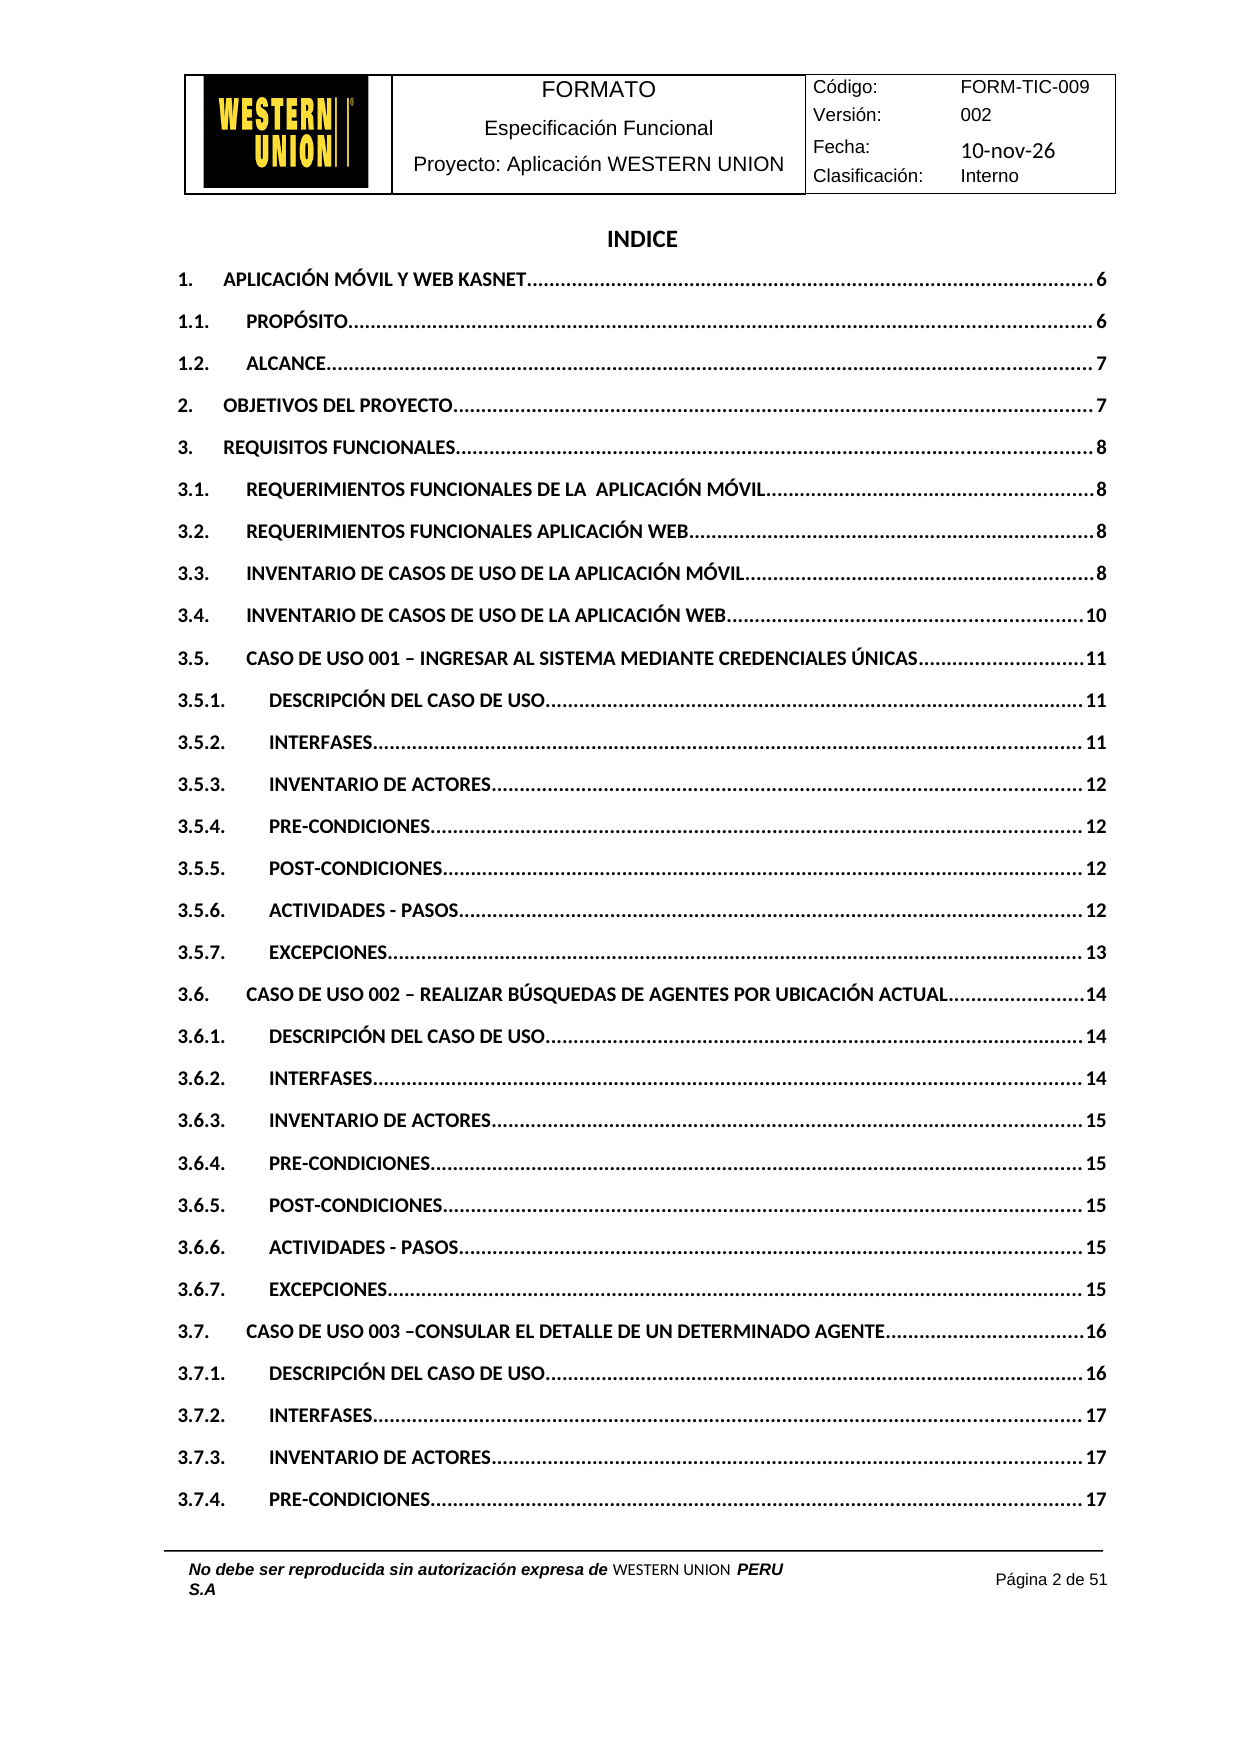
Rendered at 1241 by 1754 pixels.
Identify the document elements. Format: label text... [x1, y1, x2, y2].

text 3.6.1. Descripción del Caso de Uso 14 [177, 1023, 1107, 1049]
text 1.2. Alcance 7 [177, 350, 1107, 376]
text 3.1. Requerimientos funcionales de la aplicación móvil 8 [177, 476, 1107, 502]
text 2. Objetivos del Proyecto 7 [177, 392, 1107, 418]
text Indice [177, 223, 1107, 253]
text 1. Aplicación móvil y web KasNet 6 [177, 266, 1107, 291]
text 3.6.3. Inventario de Actores 15 [177, 1108, 1107, 1133]
text 3.7.1. Descripción del Caso de Uso 16 [177, 1360, 1107, 1386]
text 3.5.6. Actividades - Pasos 12 [177, 897, 1107, 923]
text 3.7.3. Inventario de Actores 17 [177, 1444, 1107, 1470]
text 3.6.6. Actividades - Pasos 15 [177, 1234, 1107, 1259]
picture [203, 76, 369, 188]
text 3.7.2. Interfases 17 [177, 1402, 1107, 1428]
text 3.6.4. Pre-Condiciones 15 [177, 1150, 1107, 1175]
text 3.5.4. Pre-Condiciones 12 [177, 813, 1107, 838]
text 3.4. Inventario de casos de uso de la aplicación web 10 [177, 603, 1107, 628]
text 3.6.5. Post-Condiciones 15 [177, 1192, 1107, 1217]
text 3.6.2. Interfases 14 [177, 1066, 1107, 1091]
text 3.6. Caso de Uso 002 – Realizar búsquedas de agentes por ubicación actual 14 [177, 981, 1107, 1007]
text 3.5.3. Inventario de Actores 12 [177, 771, 1107, 796]
text 3. Requisitos Funcionales 8 [177, 434, 1107, 460]
text 3.7.4. Pre-Condiciones 17 [177, 1486, 1107, 1512]
text 3.5.1. Descripción del Caso de Uso 11 [177, 687, 1107, 712]
text 3.2. Requerimientos funcionales aplicación web 8 [177, 518, 1107, 544]
text 3.5.5. Post-Condiciones 12 [177, 855, 1107, 881]
text 3.5. Caso de Uso 001 – Ingresar al sistema mediante credenciales únicas 11 [177, 645, 1107, 670]
text 3.3. Inventario de casos de uso de la aplicación móvil 8 [177, 561, 1107, 586]
text 1.1. Propósito 6 [177, 308, 1107, 333]
text 3.5.7. Excepciones 13 [177, 939, 1107, 965]
text 3.7. Caso de Uso 003 –Consular el detalle de un determinado agente 16 [177, 1318, 1107, 1343]
text 3.5.2. Interfases 11 [177, 729, 1107, 754]
text 3.6.7. Excepciones 15 [177, 1276, 1107, 1301]
